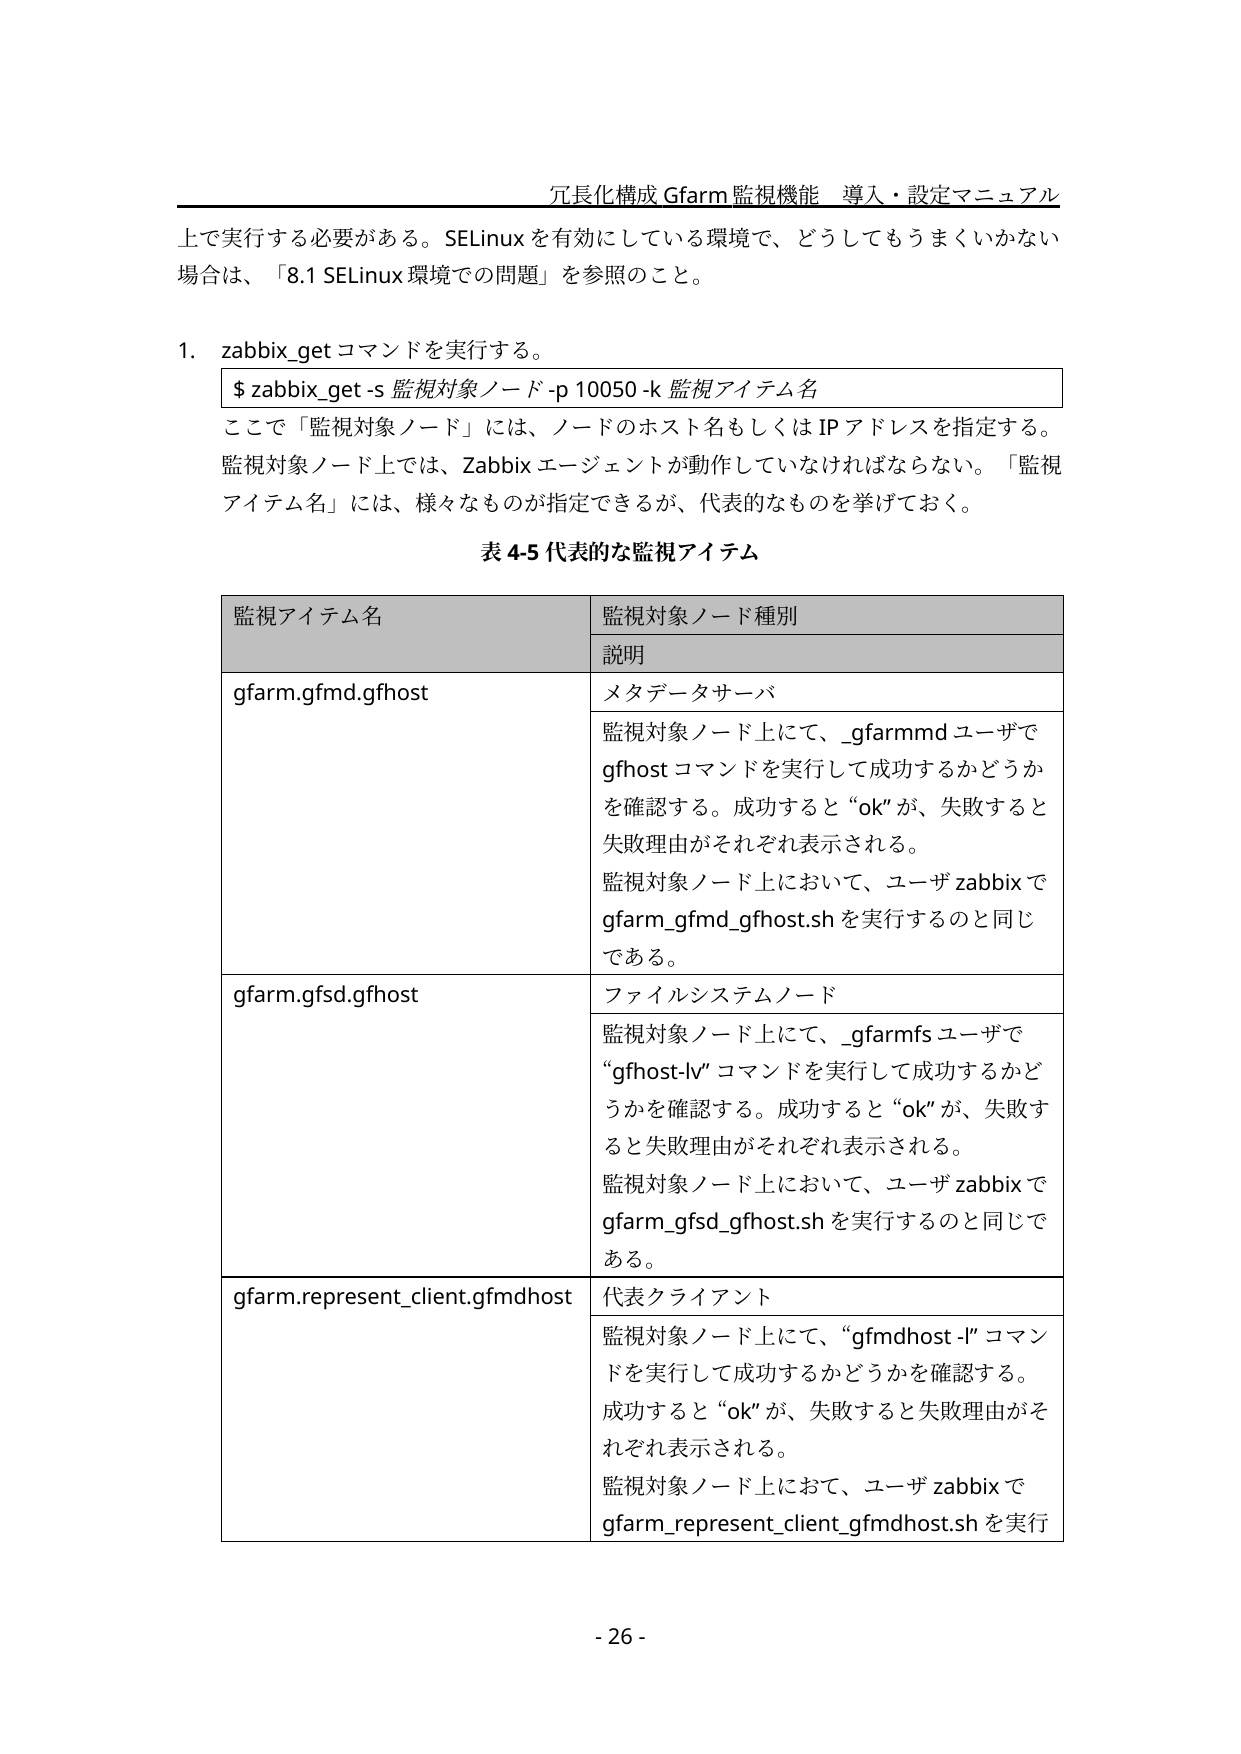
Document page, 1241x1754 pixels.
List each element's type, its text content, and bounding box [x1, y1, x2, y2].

list ここで「監視対象ノード」には、ノードのホスト名もしくはIPアドレスを指定する。監視対象ノード上では、Zabbixエージェントが動作していなければならない。「監視アイテム名」には、様々なものが指定できるが、代表的なものを挙げておく。 [221, 408, 1063, 520]
table_cell ファイルシステムノード [591, 975, 1063, 1013]
table_cell gfarm.represent_client.gfmdhost [222, 1278, 590, 1541]
table_cell gfarm.gfsd.gfhost [222, 975, 590, 1276]
table_cell 説明 [591, 635, 1063, 672]
table_cell 監視対象ノード上にて、_gfarmmdユーザでgfhostコマンドを実行して成功するかどうかを確認する。成功すると “ok” が、失敗すると失敗理由がそれぞれ表示される。 監視対象ノード上において、ユーザzabbixでgfarm_gfmd_gfhost.shを実行するのと同じである。 [591, 712, 1063, 974]
list zabbix_getコマンドを実行する。 [177, 331, 1063, 368]
table_header 監視対象ノード種別 [591, 596, 1063, 634]
table_header 監視アイテム名 [222, 596, 590, 672]
table_cell gfarm.gfmd.gfhost [222, 673, 590, 974]
table_header $ zabbix_get -s 監視対象ノード -p 10050 -k 監視アイテム名 [222, 369, 1062, 407]
table_cell 代表クライアント [591, 1278, 1063, 1315]
table_cell メタデータサーバ [591, 673, 1063, 711]
table_cell 監視対象ノード上にて、_gfarmfsユーザで “gfhost-lv” コマンドを実行して成功するかどうかを確認する。成功すると “ok” が、失敗すると失敗理由がそれぞれ表示される。 監視対象ノード上において、ユーザzabbixでgfarm_gfsd_gfhost.shを実行するのと同じである。 [591, 1014, 1063, 1276]
